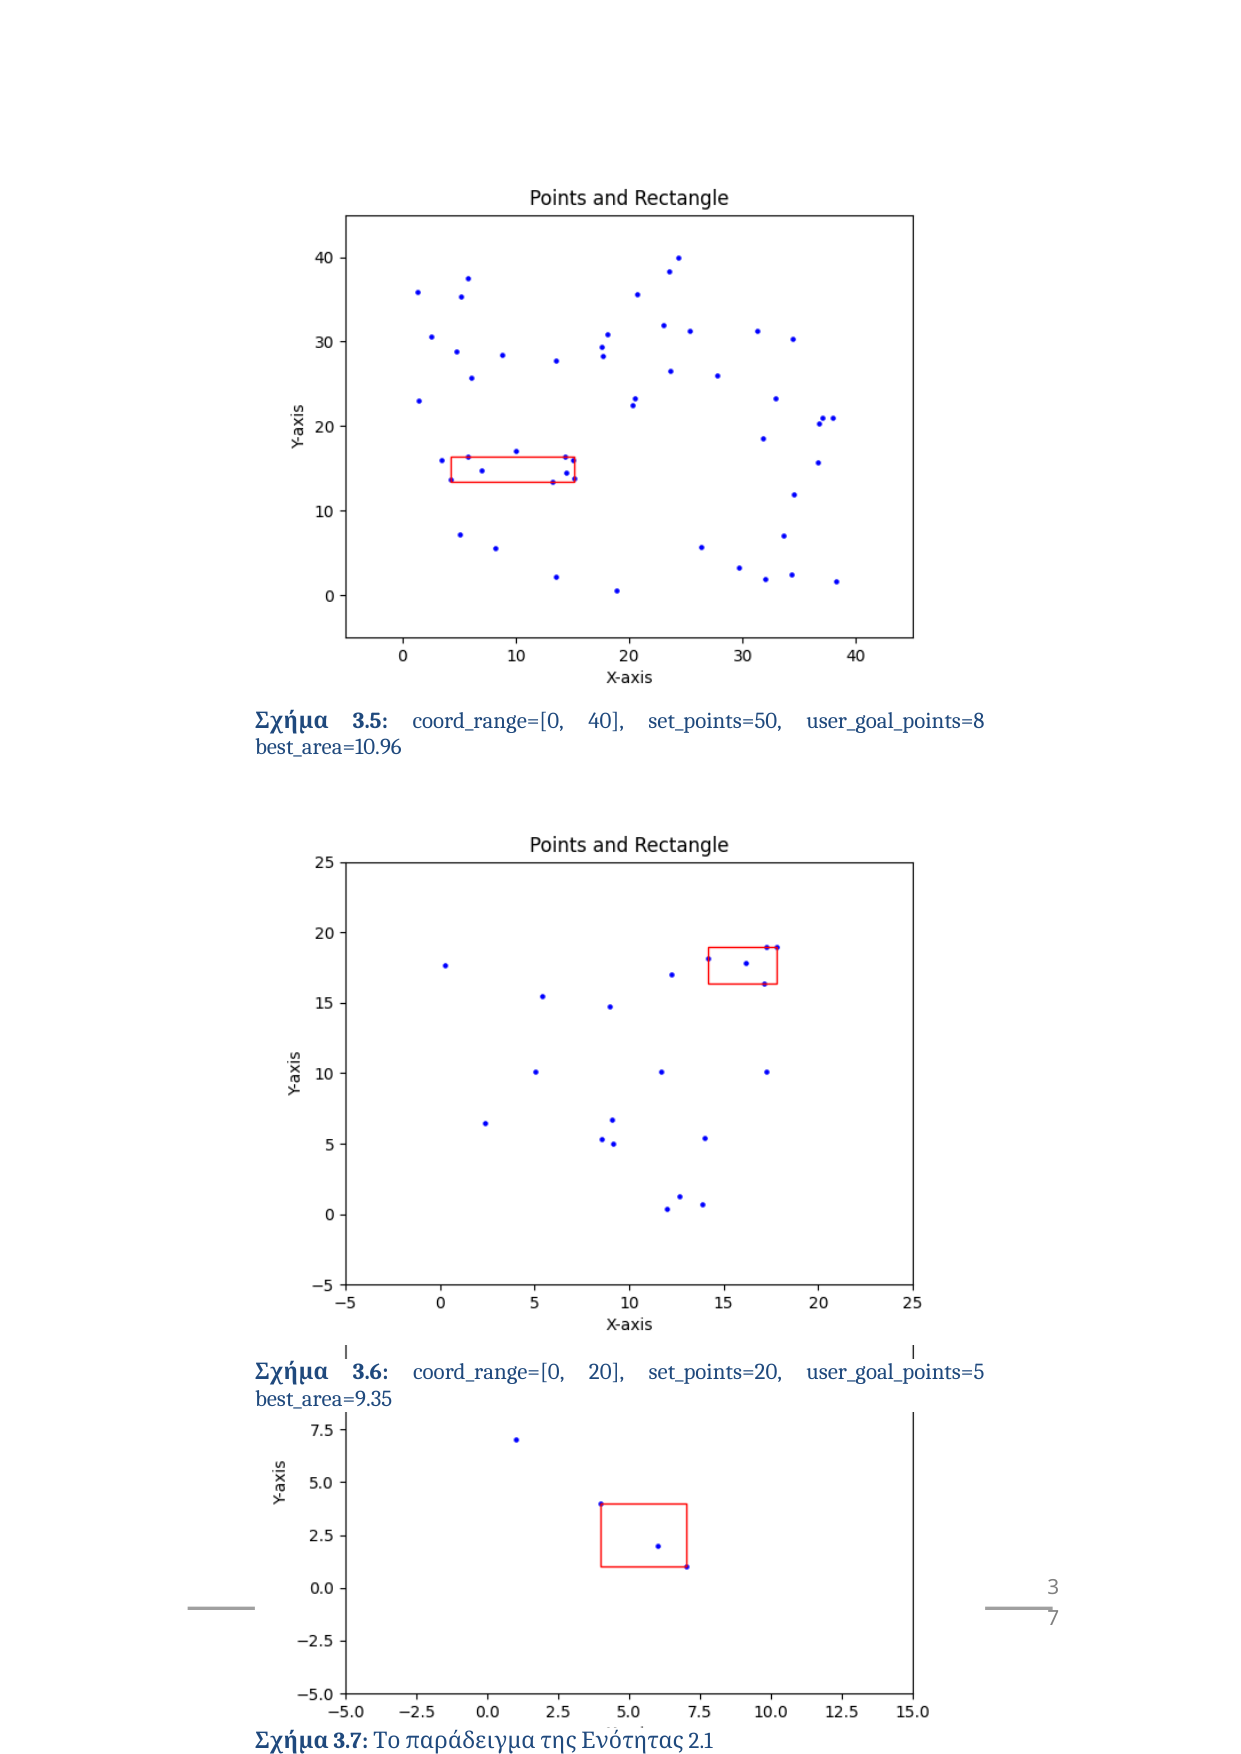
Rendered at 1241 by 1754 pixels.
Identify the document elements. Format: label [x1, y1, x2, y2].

picture [254, 150, 986, 698]
picture [254, 796, 986, 1754]
